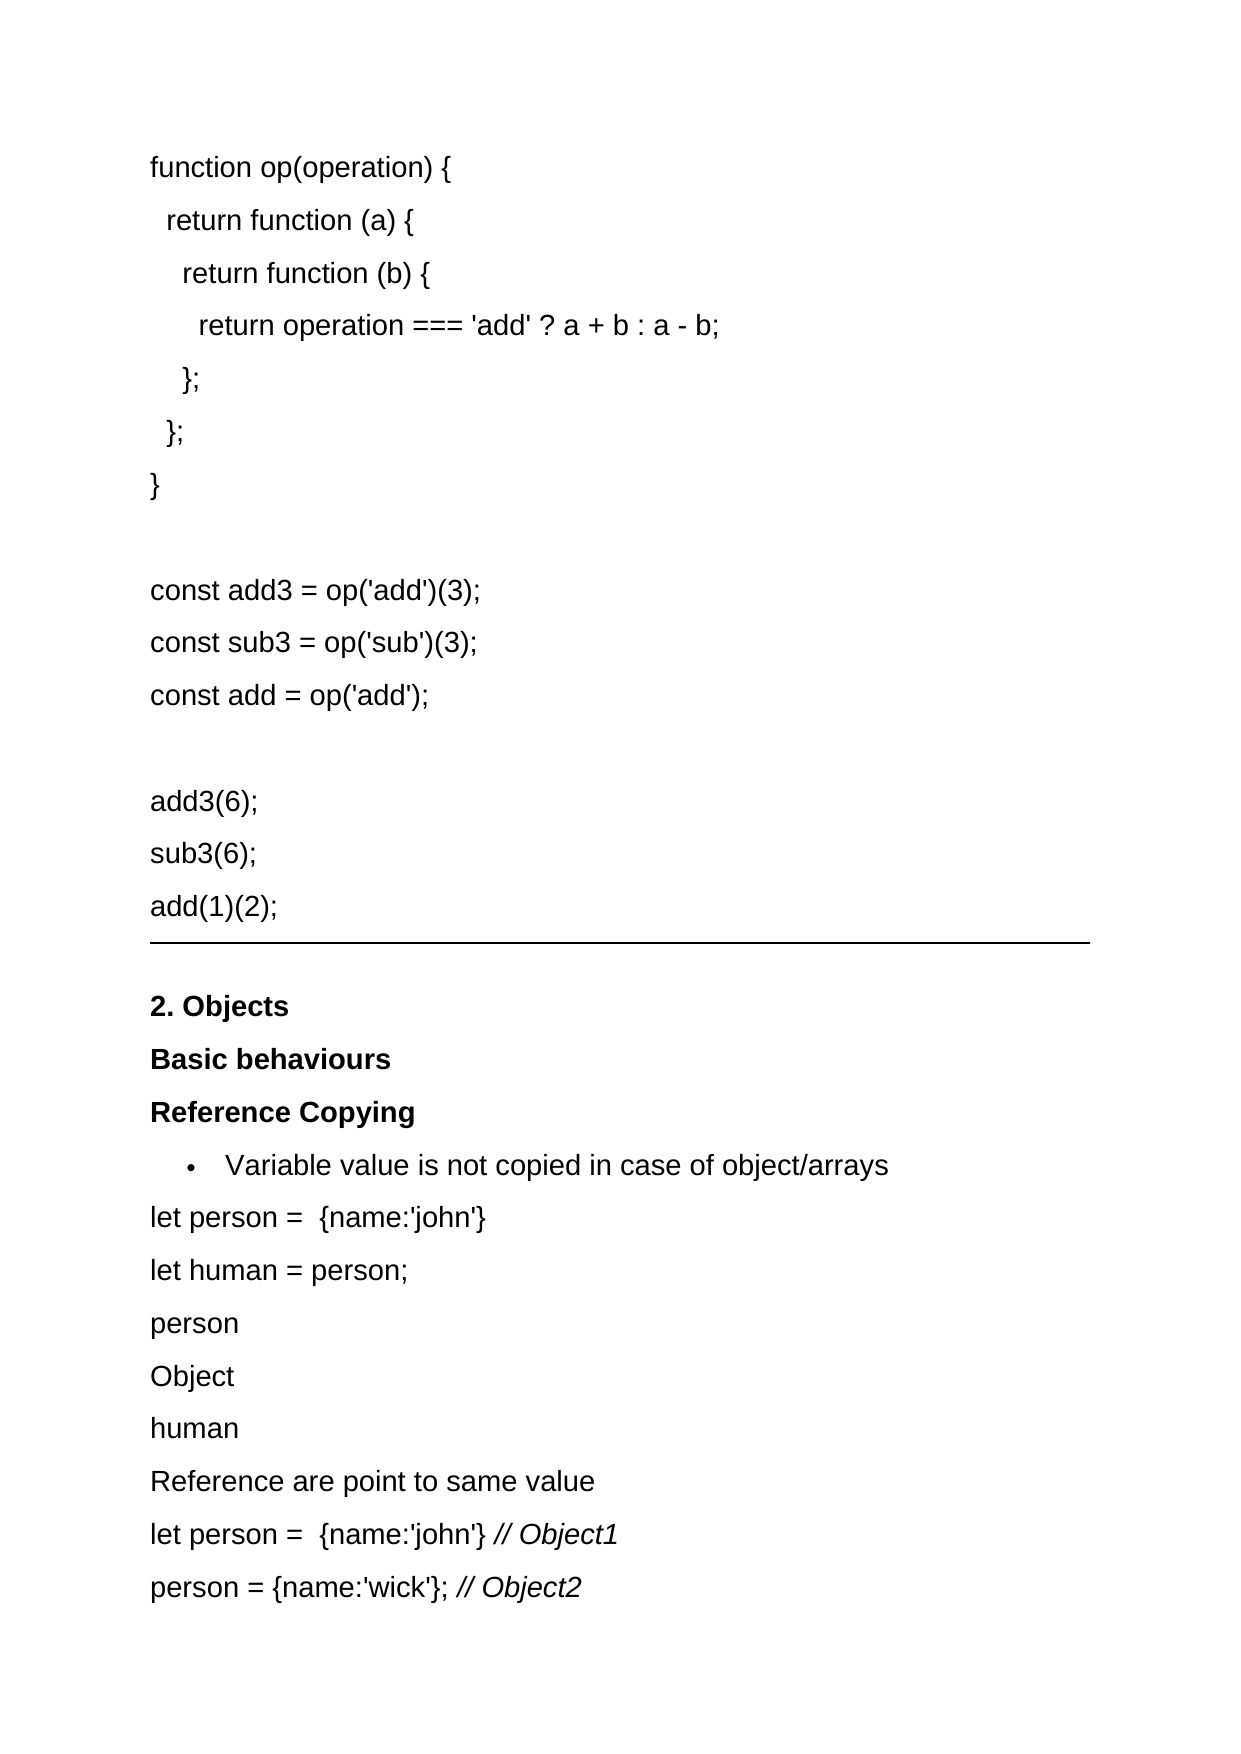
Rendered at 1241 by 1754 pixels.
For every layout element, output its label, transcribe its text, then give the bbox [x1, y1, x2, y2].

text Reference Copying [150, 1095, 1090, 1128]
text person = {name:'wick'}; // Object2 [150, 1570, 1090, 1603]
text const add = op('add'); [150, 678, 1090, 712]
text let person = {name:'john'} // Object1 [150, 1517, 1090, 1551]
text add(1)(2); [150, 889, 1090, 923]
text 2. Objects [150, 989, 1090, 1023]
text const add3 = op('add')(3); [150, 572, 1090, 606]
text Reference are point to same value [150, 1464, 1090, 1498]
text human [150, 1412, 1090, 1445]
text sub3(6); [150, 837, 1090, 870]
text return operation === 'add' ? a + b : a - b; [150, 308, 1090, 342]
text Object [150, 1359, 1090, 1392]
text add3(6); [150, 784, 1090, 817]
text let person = {name:'john'} [150, 1200, 1090, 1234]
text person [150, 1306, 1090, 1339]
text function op(operation) { [150, 150, 1090, 183]
text return function (a) { [150, 203, 1090, 236]
text Basic behaviours [150, 1042, 1090, 1075]
text } [150, 467, 1090, 500]
text }; [150, 414, 1090, 448]
list Variable value is not copied in case of object/arrays [187, 1147, 1090, 1181]
text }; [150, 361, 1090, 395]
text let human = person; [150, 1253, 1090, 1287]
text const sub3 = op('sub')(3); [150, 625, 1090, 659]
text return function (b) { [150, 256, 1090, 289]
